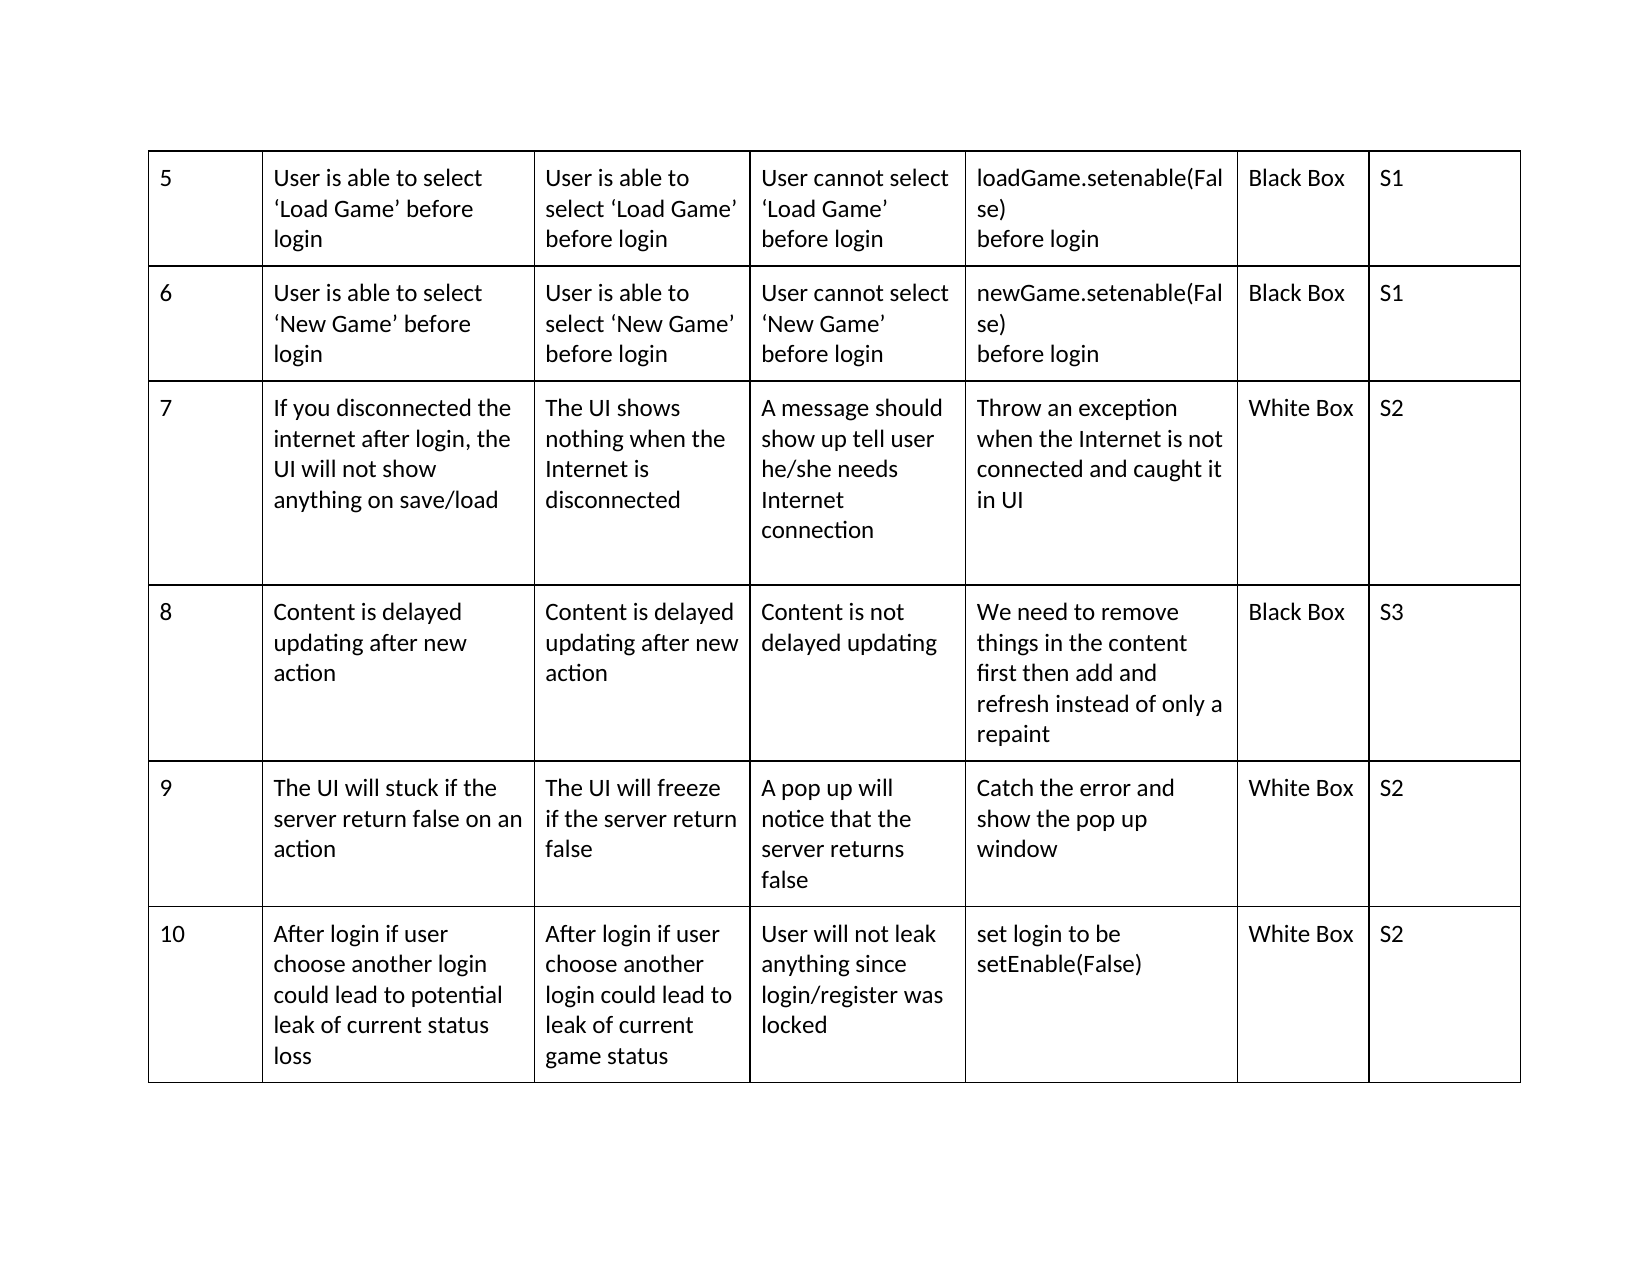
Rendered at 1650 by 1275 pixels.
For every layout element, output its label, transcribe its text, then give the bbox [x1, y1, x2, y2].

table_cell The UI will stuck if the server return false on an action [263, 762, 534, 906]
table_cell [751, 907, 965, 1082]
table_cell 8 [149, 586, 262, 760]
table_cell Content is delayed updating after new action [535, 586, 749, 760]
table_cell S2 [1370, 762, 1520, 906]
table_cell 10 [149, 907, 262, 1082]
table_cell Content is delayed updating after new action [263, 586, 534, 760]
table_cell User is able to select ‘Load Game’ before login [263, 152, 534, 265]
table_cell User is able to select ‘New Game’ before login [535, 267, 749, 380]
table_cell loadGame.setenable(False) before login [966, 152, 1237, 265]
table_cell S3 [1370, 586, 1520, 760]
table_cell Throw an exception when the Internet is not connected and caught it in UI [966, 382, 1237, 584]
table_cell S1 [1370, 267, 1520, 380]
table_cell Black Box [1238, 152, 1368, 265]
table_cell S2 [1370, 382, 1520, 584]
table_cell After login if user choose another login could lead to potential leak of current status loss [263, 907, 534, 1082]
table_cell newGame.setenable(False) before login [966, 267, 1237, 380]
table_cell The UI will freeze if the server return false [535, 762, 749, 906]
table_cell 9 [149, 762, 262, 906]
table_cell The UI shows nothing when the Internet is disconnected [535, 382, 749, 584]
table_cell Content is not delayed updating [751, 586, 965, 760]
table_cell S1 [1370, 152, 1520, 265]
table_cell User cannot select ‘Load Game’ before login [751, 152, 965, 265]
table_cell White Box [1238, 382, 1368, 584]
table_cell If you disconnected the internet after login, the UI will not show anything on save/load [263, 382, 534, 584]
table_cell User is able to select ‘New Game’ before login [263, 267, 534, 380]
table_cell 5 [149, 152, 262, 265]
table_cell User cannot select ‘New Game’ before login [751, 267, 965, 380]
table_cell We need to remove things in the content first then add and refresh instead of only a repaint [966, 586, 1237, 760]
table_cell A pop up will notice that the server returns false [751, 762, 965, 906]
table_cell White Box [1238, 762, 1368, 906]
table_cell S2 [1370, 907, 1520, 1082]
table_cell set login to be setEnable(False) [966, 907, 1237, 1082]
table_cell White Box [1238, 907, 1368, 1082]
table_cell After login if user choose another login could lead to leak of current game status [535, 907, 749, 1082]
table_cell 6 [149, 267, 262, 380]
table_cell 7 [149, 382, 262, 584]
table_cell A message should show up tell user he/she needs Internet connection [751, 382, 965, 584]
table_cell Black Box [1238, 267, 1368, 380]
table_cell Black Box [1238, 586, 1368, 760]
table_cell User is able to select ‘Load Game’ before login [535, 152, 749, 265]
table_cell Catch the error and show the pop up window [966, 762, 1237, 906]
